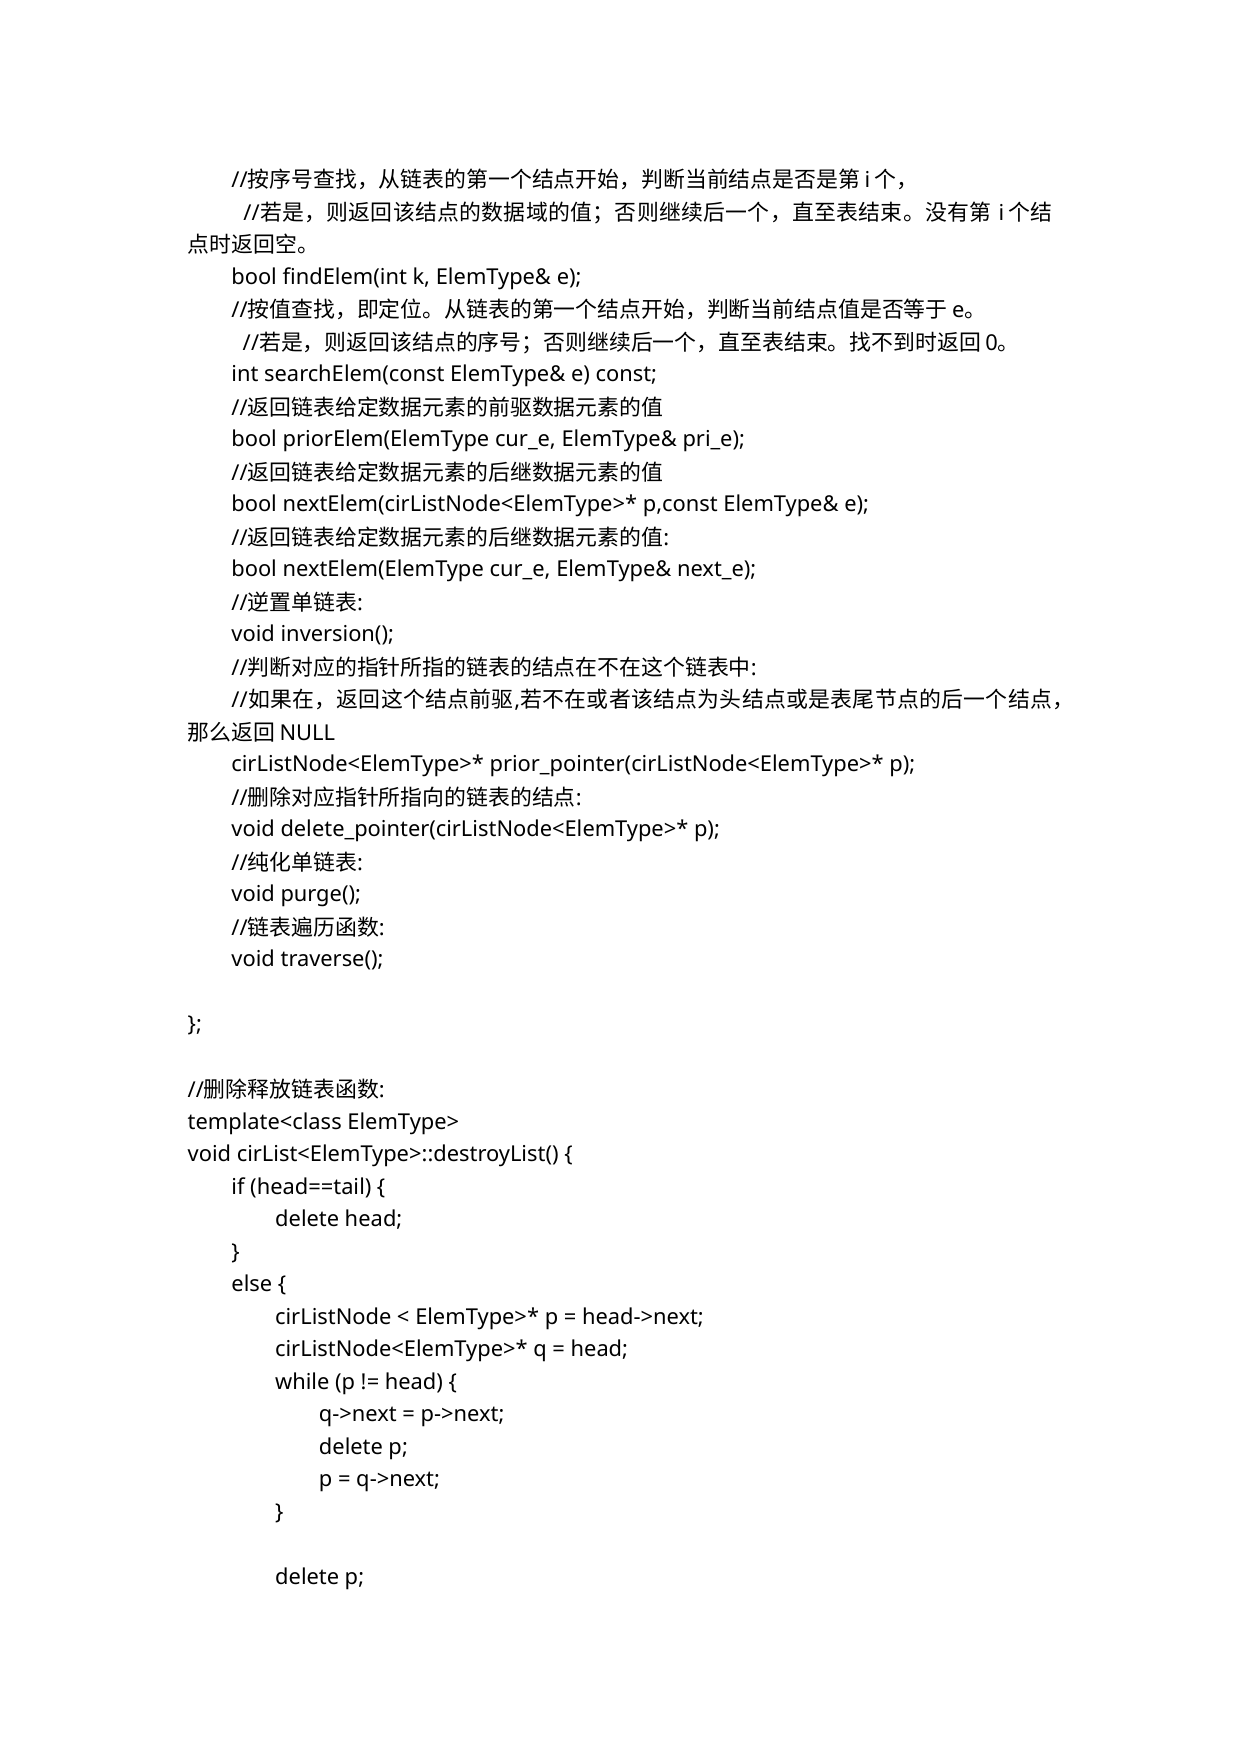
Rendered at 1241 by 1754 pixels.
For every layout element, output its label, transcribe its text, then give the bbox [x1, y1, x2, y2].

text void traverse(); [187, 942, 1053, 974]
text //返回链表给定数据元素的后继数据元素的值: [187, 519, 1053, 552]
text } [187, 1234, 1053, 1267]
text delete p; [187, 1559, 1053, 1592]
text bool priorElem(ElemType cur_e, ElemType& pri_e); [187, 422, 1053, 454]
text //返回链表给定数据元素的前驱数据元素的值 [187, 389, 1053, 422]
text if (head==tail) { [187, 1169, 1053, 1202]
text //判断对应的指针所指的链表的结点在不在这个链表中: [187, 649, 1053, 682]
text p = q->next; [187, 1462, 1053, 1494]
text //若是，则返回该结点的序号；否则继续后一个，直至表结束。找不到时返回0。 [187, 324, 1053, 357]
text else { [187, 1267, 1053, 1299]
text void cirList<ElemType>::destroyList() { [187, 1137, 1053, 1169]
text delete p; [187, 1429, 1053, 1462]
text while (p != head) { [187, 1364, 1053, 1397]
text void purge(); [187, 877, 1053, 909]
text //链表遍历函数: [187, 909, 1053, 942]
text int searchElem(const ElemType& e) const; [187, 357, 1053, 389]
text cirListNode<ElemType>* q = head; [187, 1332, 1053, 1364]
text delete head; [187, 1202, 1053, 1234]
text bool nextElem(ElemType cur_e, ElemType& next_e); [187, 552, 1053, 584]
text //返回链表给定数据元素的后继数据元素的值 [187, 454, 1053, 487]
text } [187, 1494, 1053, 1527]
text cirListNode<ElemType>* prior_pointer(cirListNode<ElemType>* p); [187, 747, 1053, 779]
text bool findElem(int k, ElemType& e); [187, 259, 1053, 292]
text //按值查找，即定位。从链表的第一个结点开始，判断当前结点值是否等于e。 [187, 292, 1053, 324]
text //逆置单链表: [187, 584, 1053, 617]
text void inversion(); [187, 617, 1053, 649]
text }; [187, 1007, 1053, 1039]
text template<class ElemType> [187, 1104, 1053, 1137]
text //删除对应指针所指向的链表的结点: [187, 779, 1053, 812]
text //删除释放链表函数: [187, 1072, 1053, 1104]
text void delete_pointer(cirListNode<ElemType>* p); [187, 812, 1053, 844]
text //如果在，返回这个结点前驱,若不在或者该结点为头结点或是表尾节点的后一个结点，那么返回NULL [187, 682, 1053, 747]
text q->next = p->next; [187, 1397, 1053, 1429]
text //按序号查找，从链表的第一个结点开始，判断当前结点是否是第i个， [187, 162, 1053, 194]
text //若是，则返回该结点的数据域的值；否则继续后一个，直至表结束。没有第i个结点时返回空。 [187, 194, 1053, 259]
text bool nextElem(cirListNode<ElemType>* p,const ElemType& e); [187, 487, 1053, 519]
text cirListNode < ElemType>* p = head->next; [187, 1299, 1053, 1332]
text //纯化单链表: [187, 844, 1053, 877]
